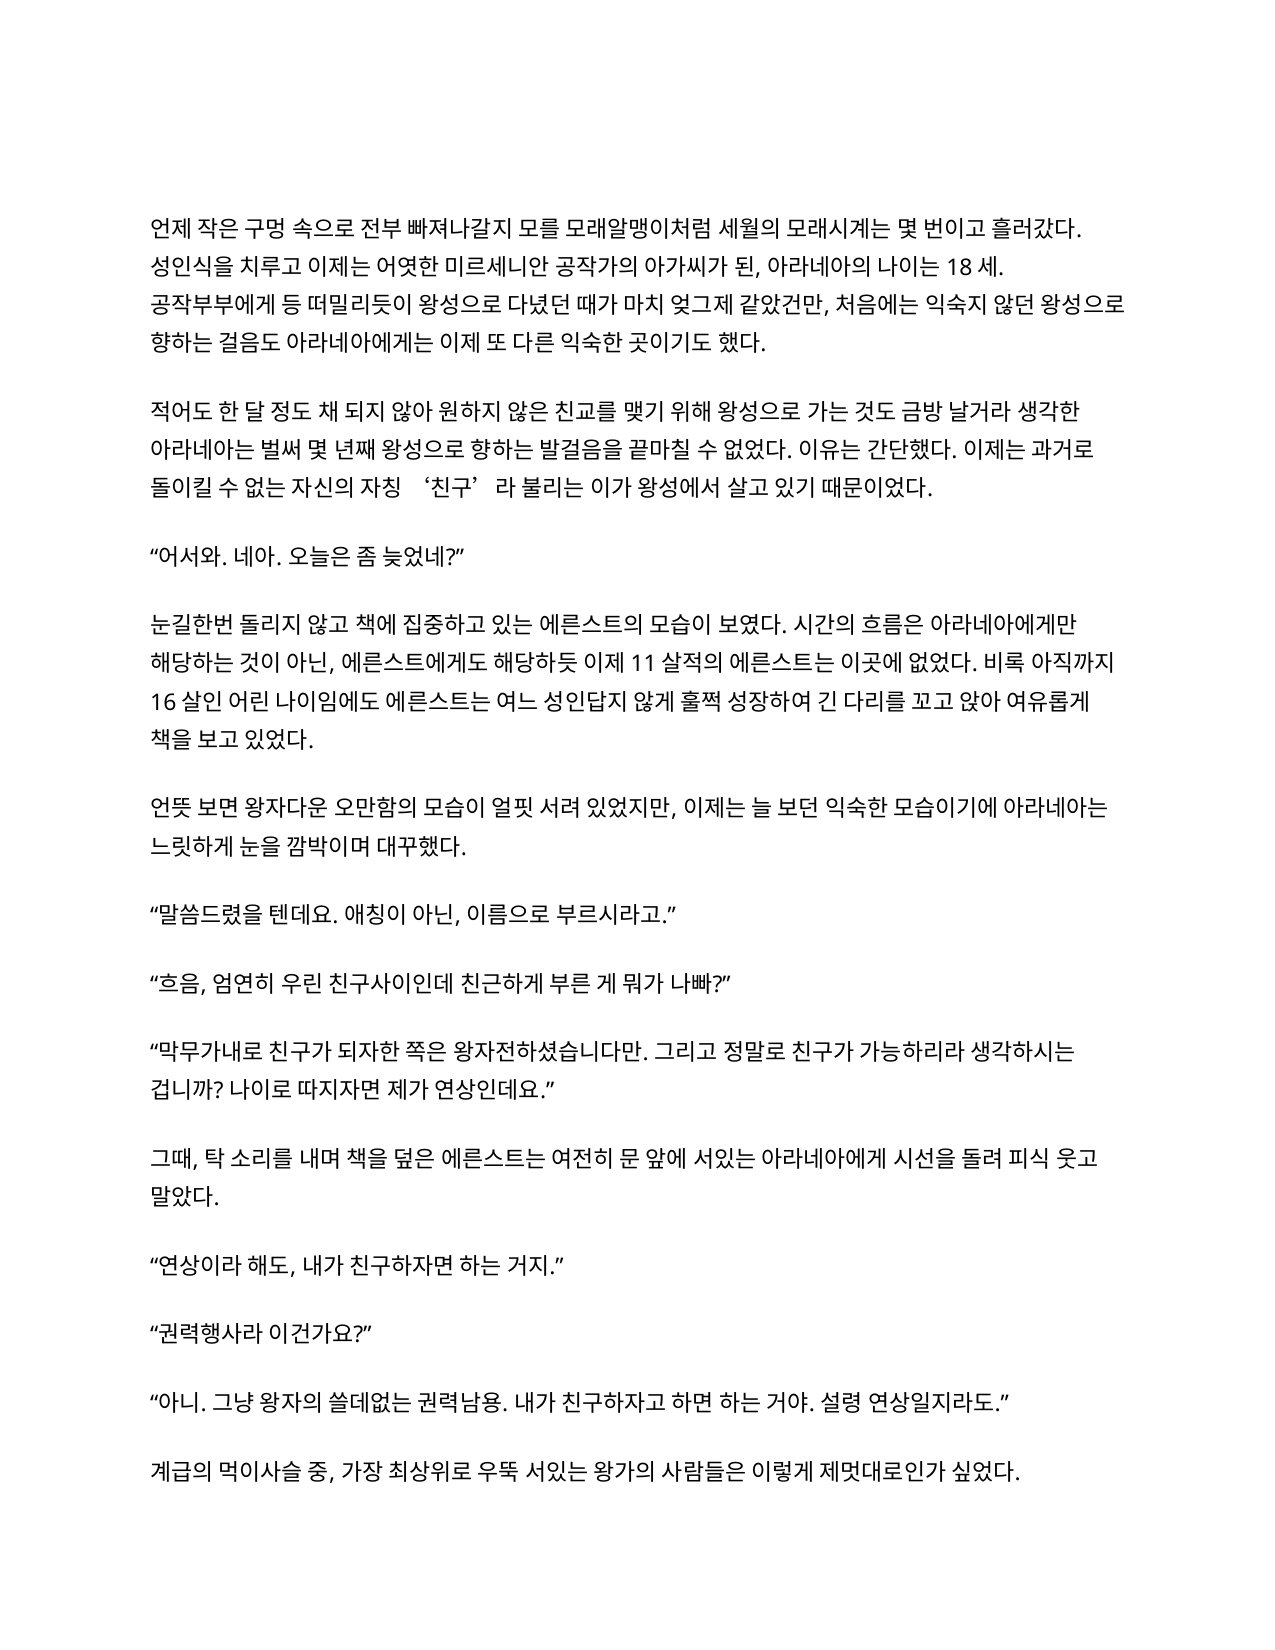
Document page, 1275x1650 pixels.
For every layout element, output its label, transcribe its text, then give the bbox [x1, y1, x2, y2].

text “연상이라 해도, 내가 친구하자면 하는 거지.” [150, 1248, 1125, 1281]
text “어서와. 네아. 오늘은 좀 늦었네?” [150, 538, 1125, 572]
text “막무가내로 친구가 되자한 쪽은 왕자전하셨습니다만. 그리고 정말로 친구가 가능하리라 생각하시는 겁니까? 나이로 따지자면 제가 연상인데요.” [150, 1034, 1125, 1106]
text “흐음, 엄연히 우린 친구사이인데 친근하게 부른 게 뭐가 나빠?” [150, 966, 1125, 999]
text 언뜻 보면 왕자다운 오만함의 모습이 얼핏 서려 있었지만, 이제는 늘 보던 익숙한 모습이기에 아라네아는 느릿하게 눈을 깜박이며 대꾸했다. [150, 790, 1125, 862]
text “말씀드렸을 텐데요. 애칭이 아닌, 이름으로 부르시라고.” [150, 897, 1125, 930]
text 눈길한번 돌리지 않고 책에 집중하고 있는 에른스트의 모습이 보였다. 시간의 흐름은 아라네아에게만 해당하는 것이 아닌, 에른스트에게도 해당하듯 이제 11살적의 에른스트는 이곳에 없었다. 비록 아직까지 16살인 어린 나이임에도 에른스트는 여느 성인답지 않게 훌쩍 성장하여 긴 다리를 꼬고 앉아 여유롭게 책을 보고 있었다. [150, 607, 1125, 755]
text 그때, 탁 소리를 내며 책을 덮은 에른스트는 여전히 문 앞에 서있는 아라네아에게 시선을 돌려 피식 웃고 말았다. [150, 1141, 1125, 1212]
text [150, 1453, 1125, 1487]
text 언제 작은 구멍 속으로 전부 빠져나갈지 모를 모래알맹이처럼 세월의 모래시계는 몇 번이고 흘러갔다. 성인식을 치루고 이제는 어엿한 미르세니안 공작가의 아가씨가 된, 아라네아의 나이는 18세. 공작부부에게 등 떠밀리듯이 왕성으로 다녔던 때가 마치 엊그제 같았건만, 처음에는 익숙지 않던 왕성으로 향하는 걸음도 아라네아에게는 이제 또 다른 익숙한 곳이기도 했다. [150, 210, 1125, 358]
text 적어도 한 달 정도 채 되지 않아 원하지 않은 친교를 맺기 위해 왕성으로 가는 것도 금방 날거라 생각한 아라네아는 벌써 몇 년째 왕성으로 향하는 발걸음을 끝마칠 수 없었다. 이유는 간단했다. 이제는 과거로 돌이킬 수 없는 자신의 자칭 ‘친구’라 불리는 이가 왕성에서 살고 있기 때문이었다. [150, 394, 1125, 503]
text “권력행사라 이건가요?” [150, 1316, 1125, 1349]
text “아니. 그냥 왕자의 쓸데없는 권력남용. 내가 친구하자고 하면 하는 거야. 설령 연상일지라도.” [150, 1385, 1125, 1418]
